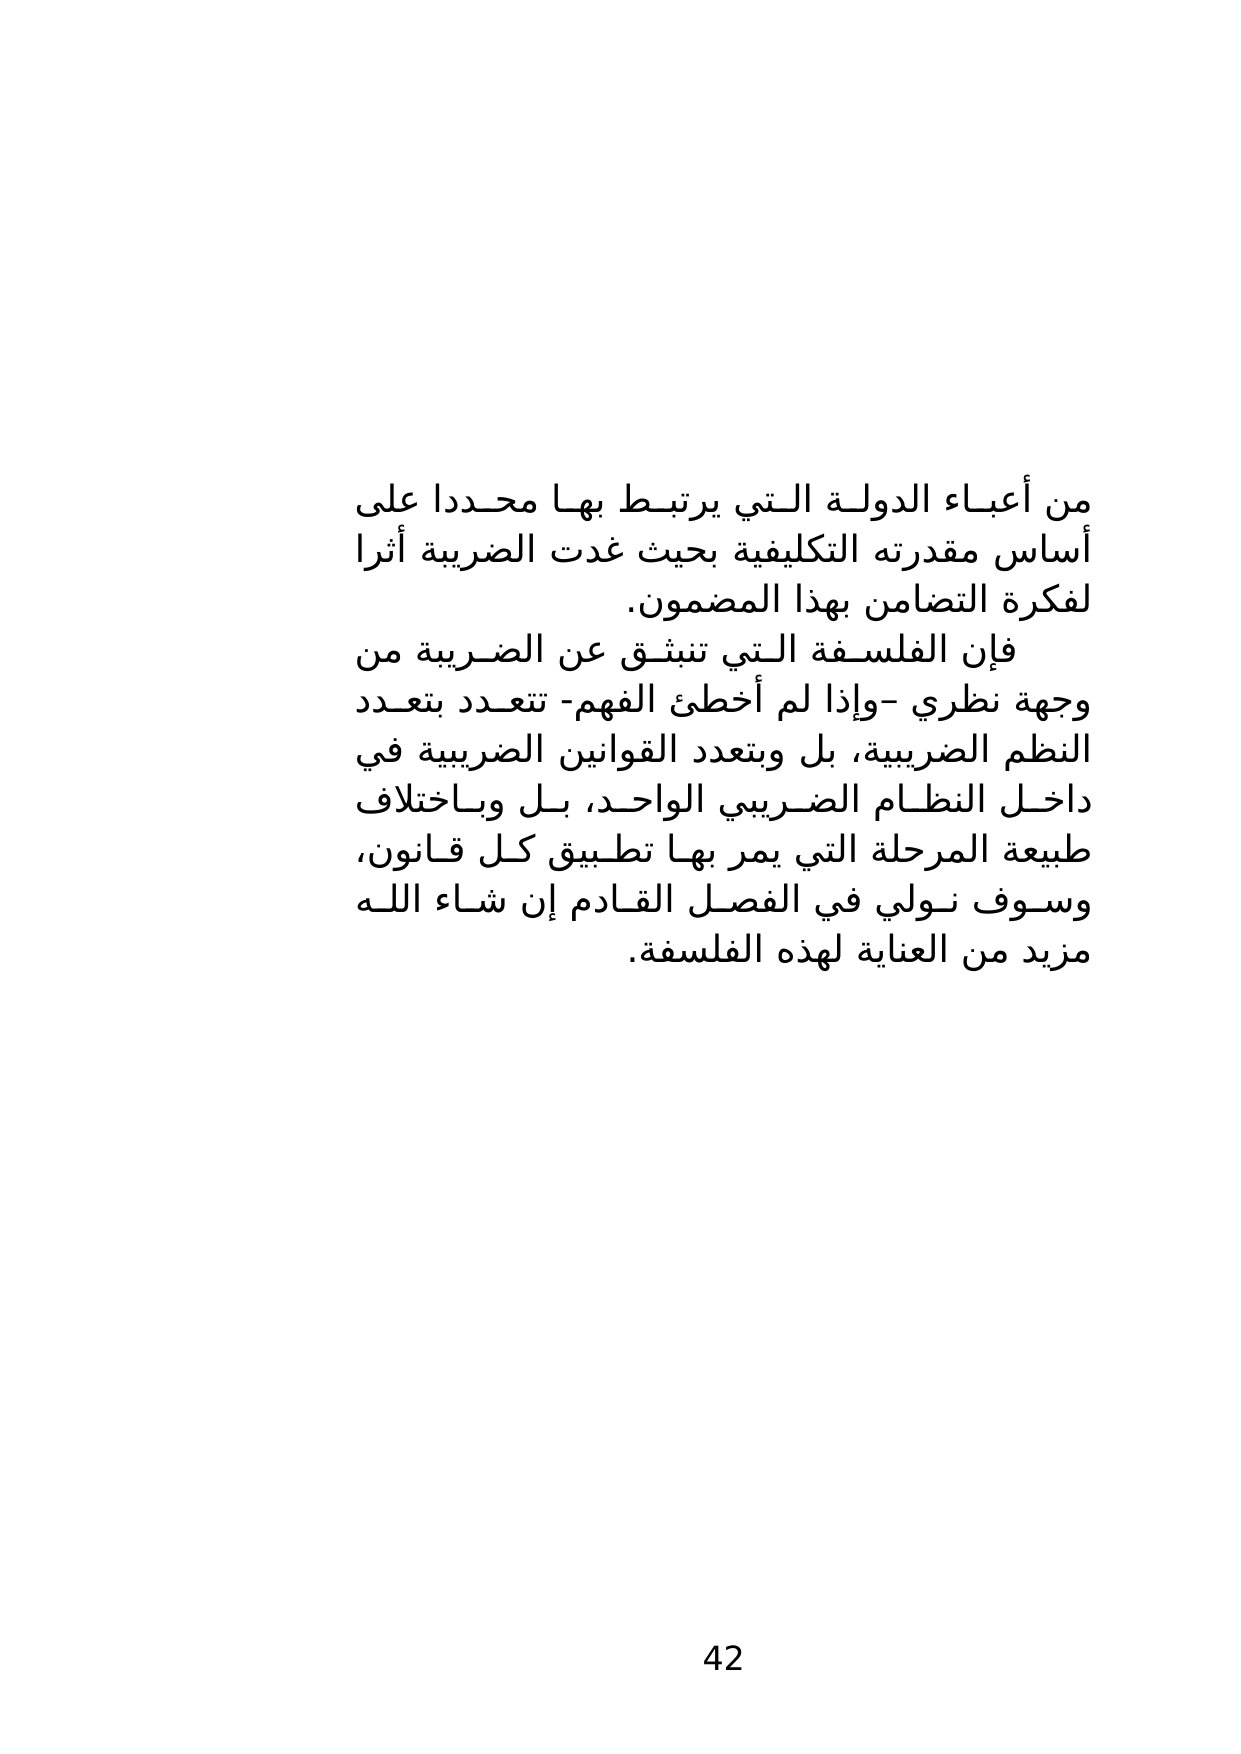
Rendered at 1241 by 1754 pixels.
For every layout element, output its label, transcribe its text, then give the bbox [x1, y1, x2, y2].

text فإن الفلسفة التي تنبثق عن الضريبة من وجهة نظري –وإذا لم أخطئ الفهم- تتعدد بتعدد النظم الضريبية، بل وبتعدد القوانين الضريبية في داخل النظام الضريبي الواحد، بل وباختلاف طبيعة المرحلة التي يمر بها تطبيق كل قانون، وسوف نولي في الفصل القادم إن شاء الله مزيد من العناية لهذه الفلسفة. [354, 622, 1092, 972]
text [354, 472, 1092, 622]
